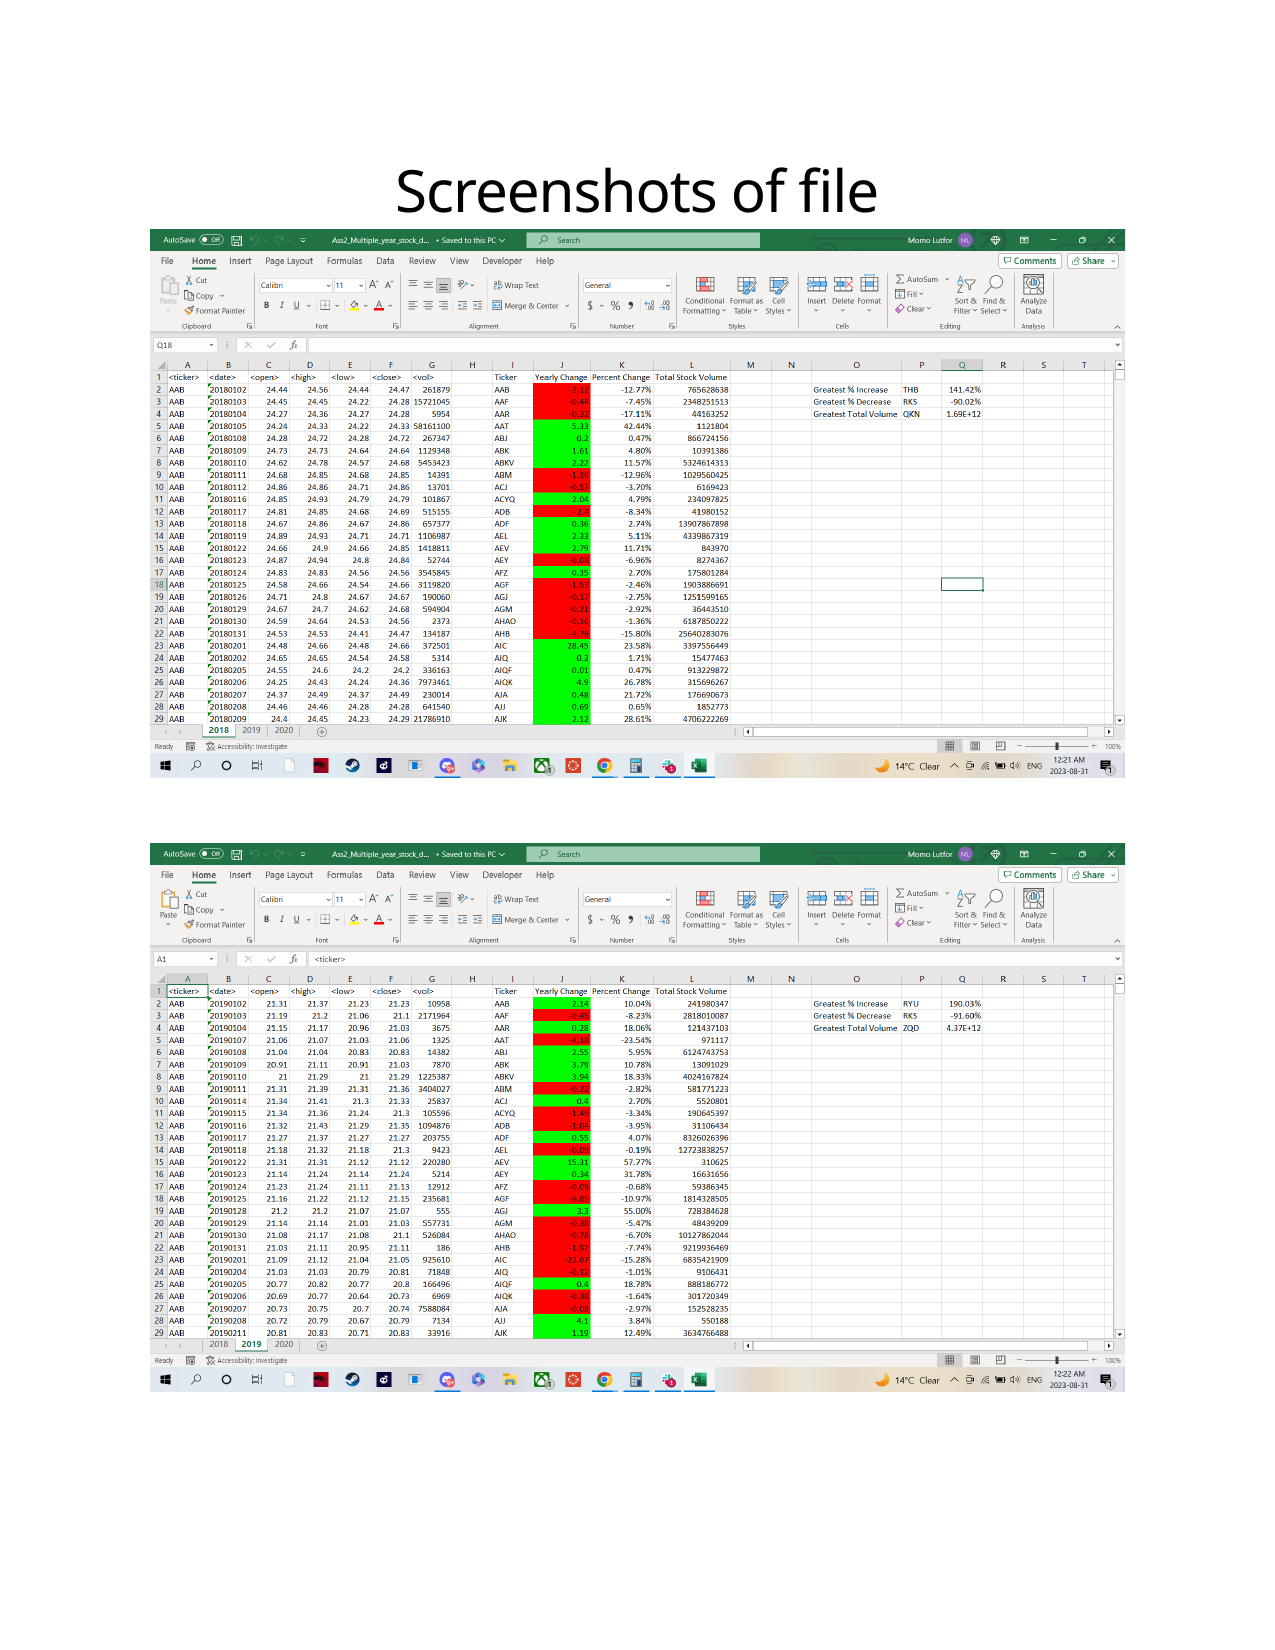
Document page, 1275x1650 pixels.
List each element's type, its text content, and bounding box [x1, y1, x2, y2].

picture [150, 229, 1125, 778]
title Screenshots of file [150, 150, 1125, 229]
picture [150, 843, 1125, 1392]
